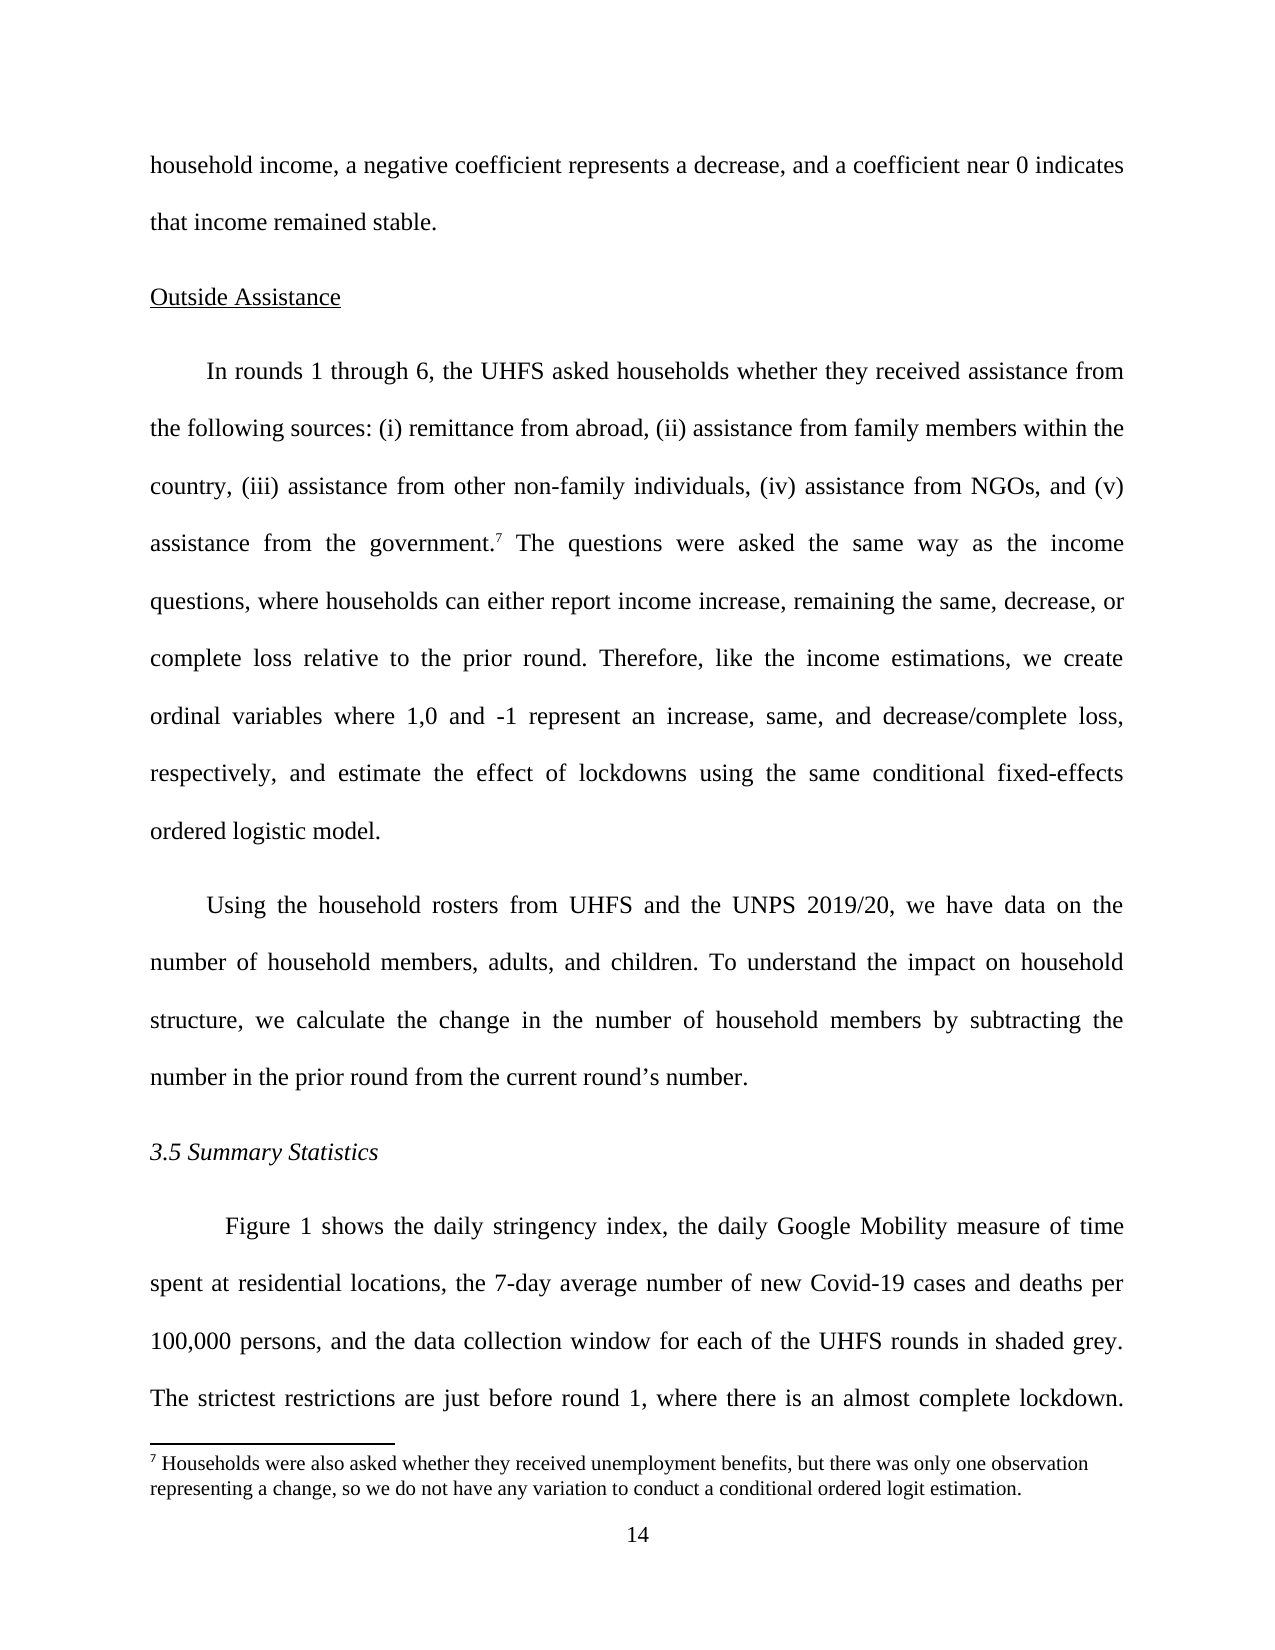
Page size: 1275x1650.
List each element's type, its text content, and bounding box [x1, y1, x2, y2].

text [150, 150, 1125, 236]
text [150, 1211, 1125, 1412]
text In rounds 1 through 6, the UHFS asked households whether they received assistance from the following sources: (i) remittance from abroad, (ii) assistance from family members within the country, (iii) assistance from other non-family individuals, (iv) assistance from NGOs, and (v) assistance from the government. The questions were asked the same way as the income questions, where households can either report income increase, remaining the same, decrease, or complete loss relative to the prior round. Therefore, like the income estimations, we create ordinal variables where 1,0 and -1 represent an increase, same, and decrease/complete loss, respectively, and estimate the effect of lockdowns using the same conditional fixed-effects ordered logistic model. [150, 356, 1125, 844]
text Using the household rosters from UHFS and the UNPS 2019/20, we have data on the number of household members, adults, and children. To understand the impact on household structure, we calculate the change in the number of household members by subtracting the number in the prior round from the current round’s number. [150, 890, 1125, 1091]
text Outside Assistance [150, 282, 1125, 310]
text 3.5 Summary Statistics [150, 1137, 1125, 1165]
